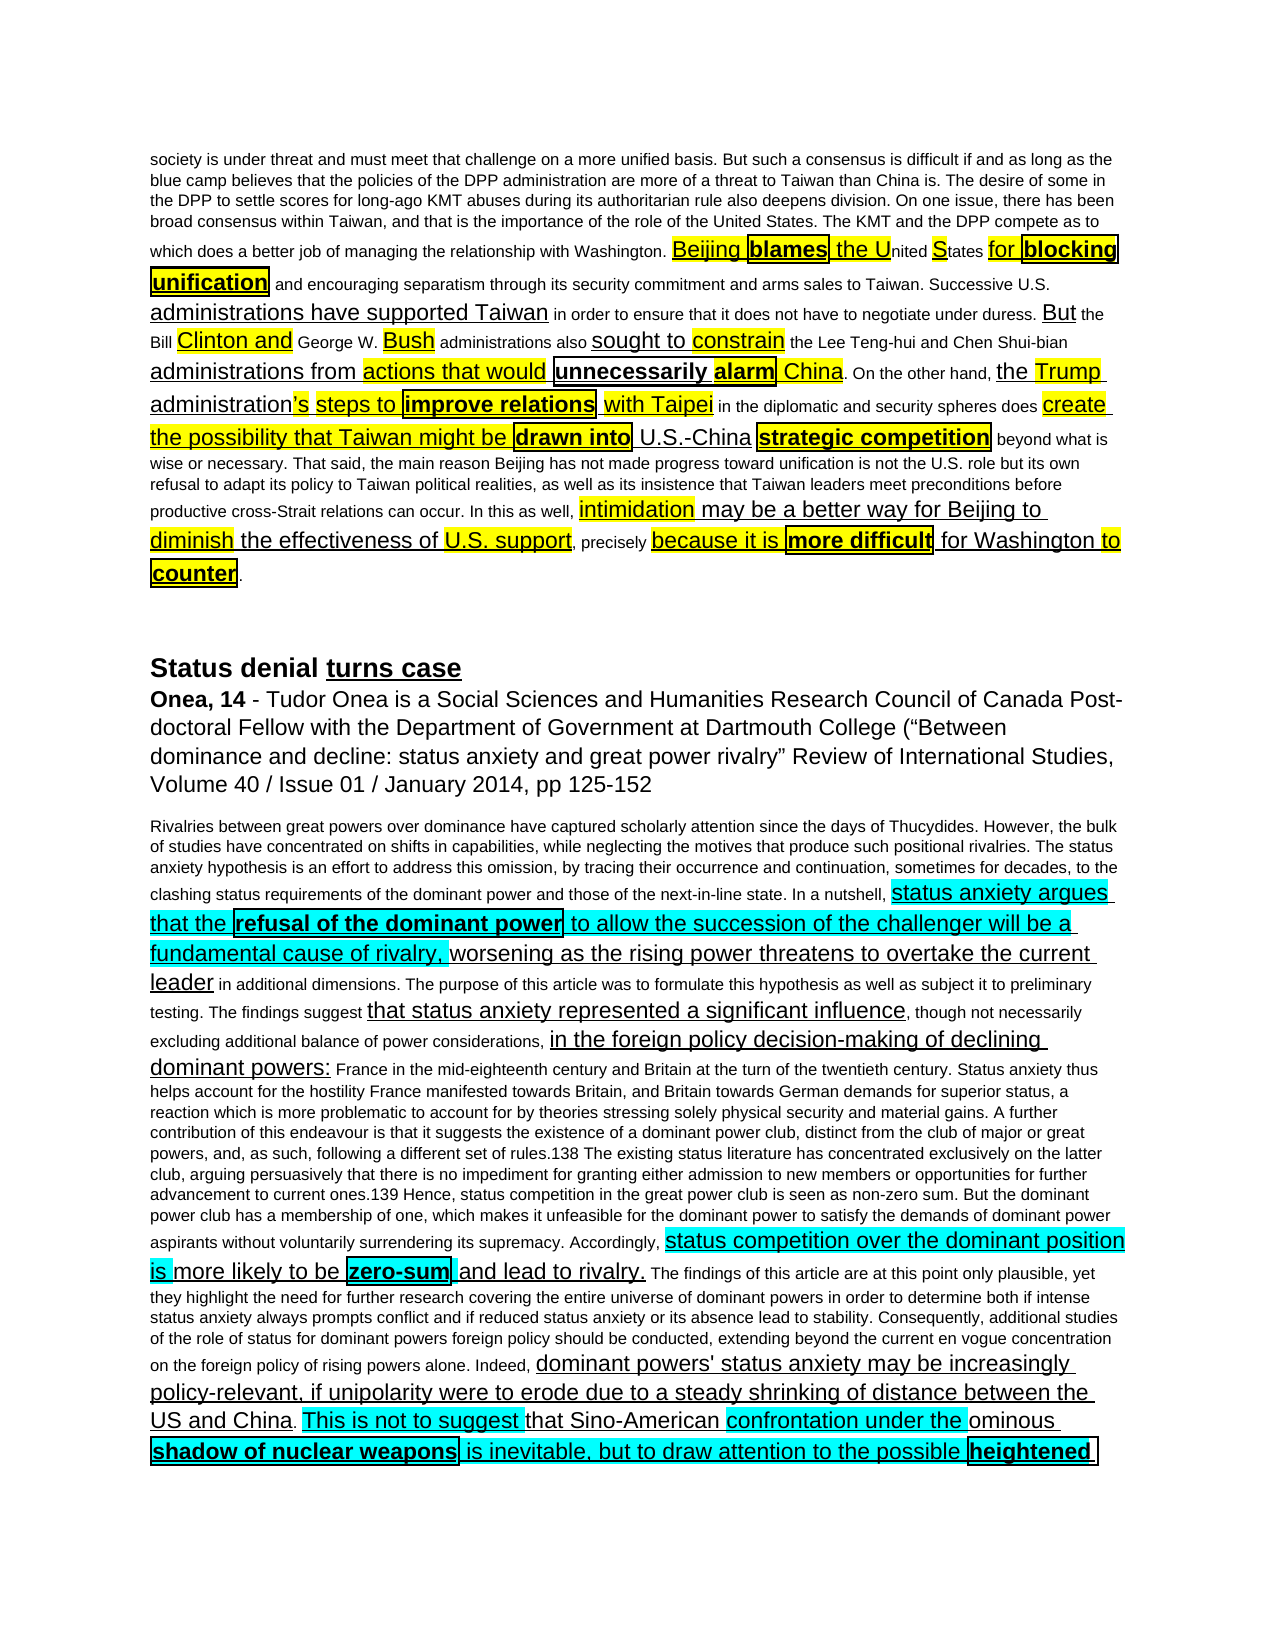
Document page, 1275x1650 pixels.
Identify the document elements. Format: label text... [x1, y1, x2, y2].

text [150, 150, 1125, 588]
subtitle Status denial turns case [150, 652, 1125, 683]
text Onea, 14 - Tudor Onea is a Social Sciences and Humanities Research Council of Canada Post-doctoral Fellow with the Department of Government at Dartmouth College (“Between dominance and decline: status anxiety and great power rivalry” Review of International Studies, Volume 40 / Issue 01 / January 2014, pp 125-152 [150, 686, 1125, 798]
